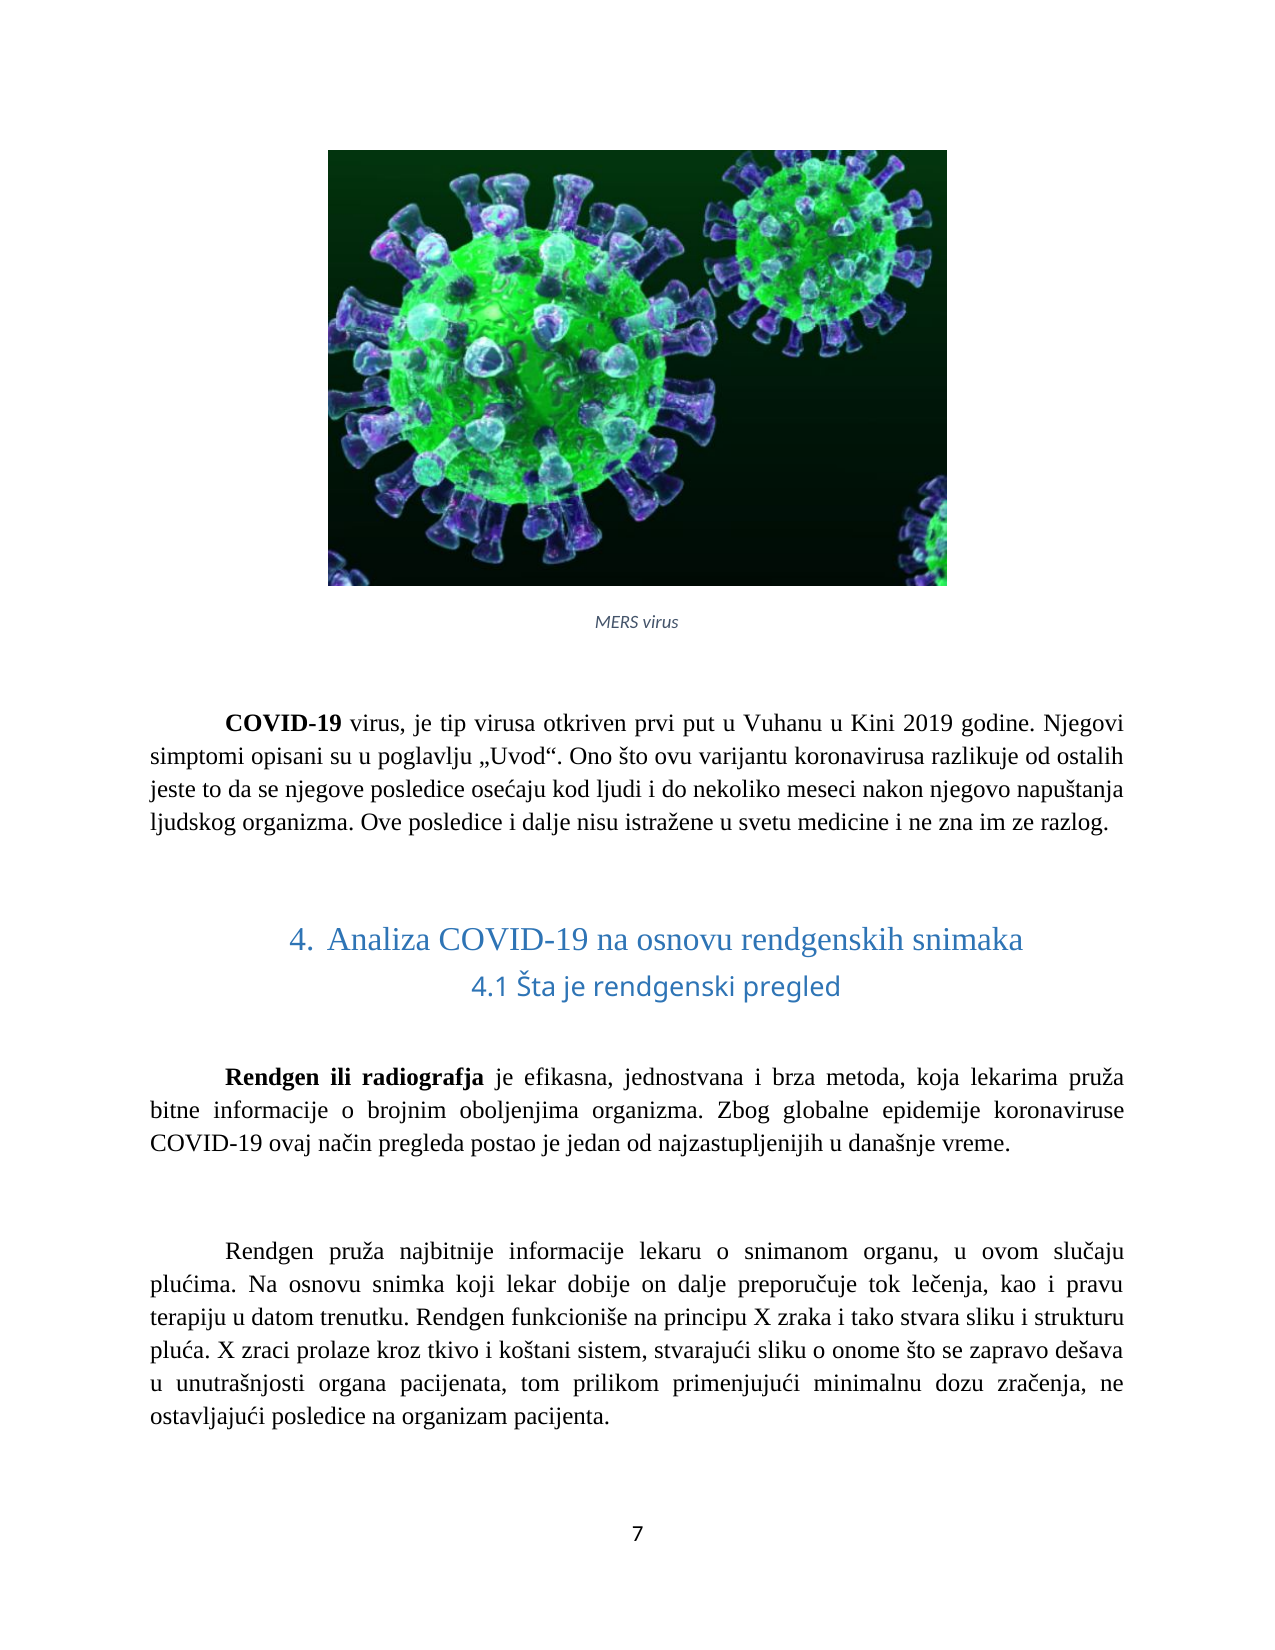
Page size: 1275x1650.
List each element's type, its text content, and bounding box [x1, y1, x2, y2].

text Rendgen ili radiografja je efikasna, jednostvana i brza metoda, koja lekarima pruža bitne informacije o brojnim oboljenjima organizma. Zbog globalne epidemije koronaviruse COVID-19 ovaj način pregleda postao je jedan od najzastupljenijih u današnje vreme. [150, 1062, 1125, 1157]
text Rendgen pruža najbitnije informacije lekaru o snimanom organu, u ovom slučaju plućima. Na osnovu snimka koji lekar dobije on dalje preporučuje tok lečenja, kao i pravu terapiju u datom trenutku. Rendgen funkcioniše na principu X zraka i tako stvara sliku i strukturu pluća. X zraci prolaze kroz tkivo i koštani sistem, stvarajući sliku o onome što se zapravo dešava u unutrašnjosti organa pacijenata, tom prilikom primenjujući minimalnu dozu zračenja, ne ostavljajući posledice na organizam pacijenta. [150, 1236, 1125, 1430]
text MERS virus [150, 610, 1125, 633]
picture [328, 150, 947, 586]
subtitle 4.1 Šta je rendgenski pregled [187, 967, 1125, 1004]
text COVID-19 virus, je tip virusa otkriven prvi put u Vuhanu u Kini 2019 godine. Njegovi simptomi opisani su u poglavlju „Uvod“. Ono što ovu varijantu koronavirusa razlikuje od ostalih jeste to da se njegove posledice osećaju kod ljudi i do nekoliko meseci nakon njegovo napuštanja ljudskog organizma. Ove posledice i dalje nisu istražene u svetu medicine i ne zna im ze razlog. [150, 708, 1125, 836]
subtitle Analiza COVID-19 na osnovu rendgenskih snimaka [187, 919, 1125, 957]
